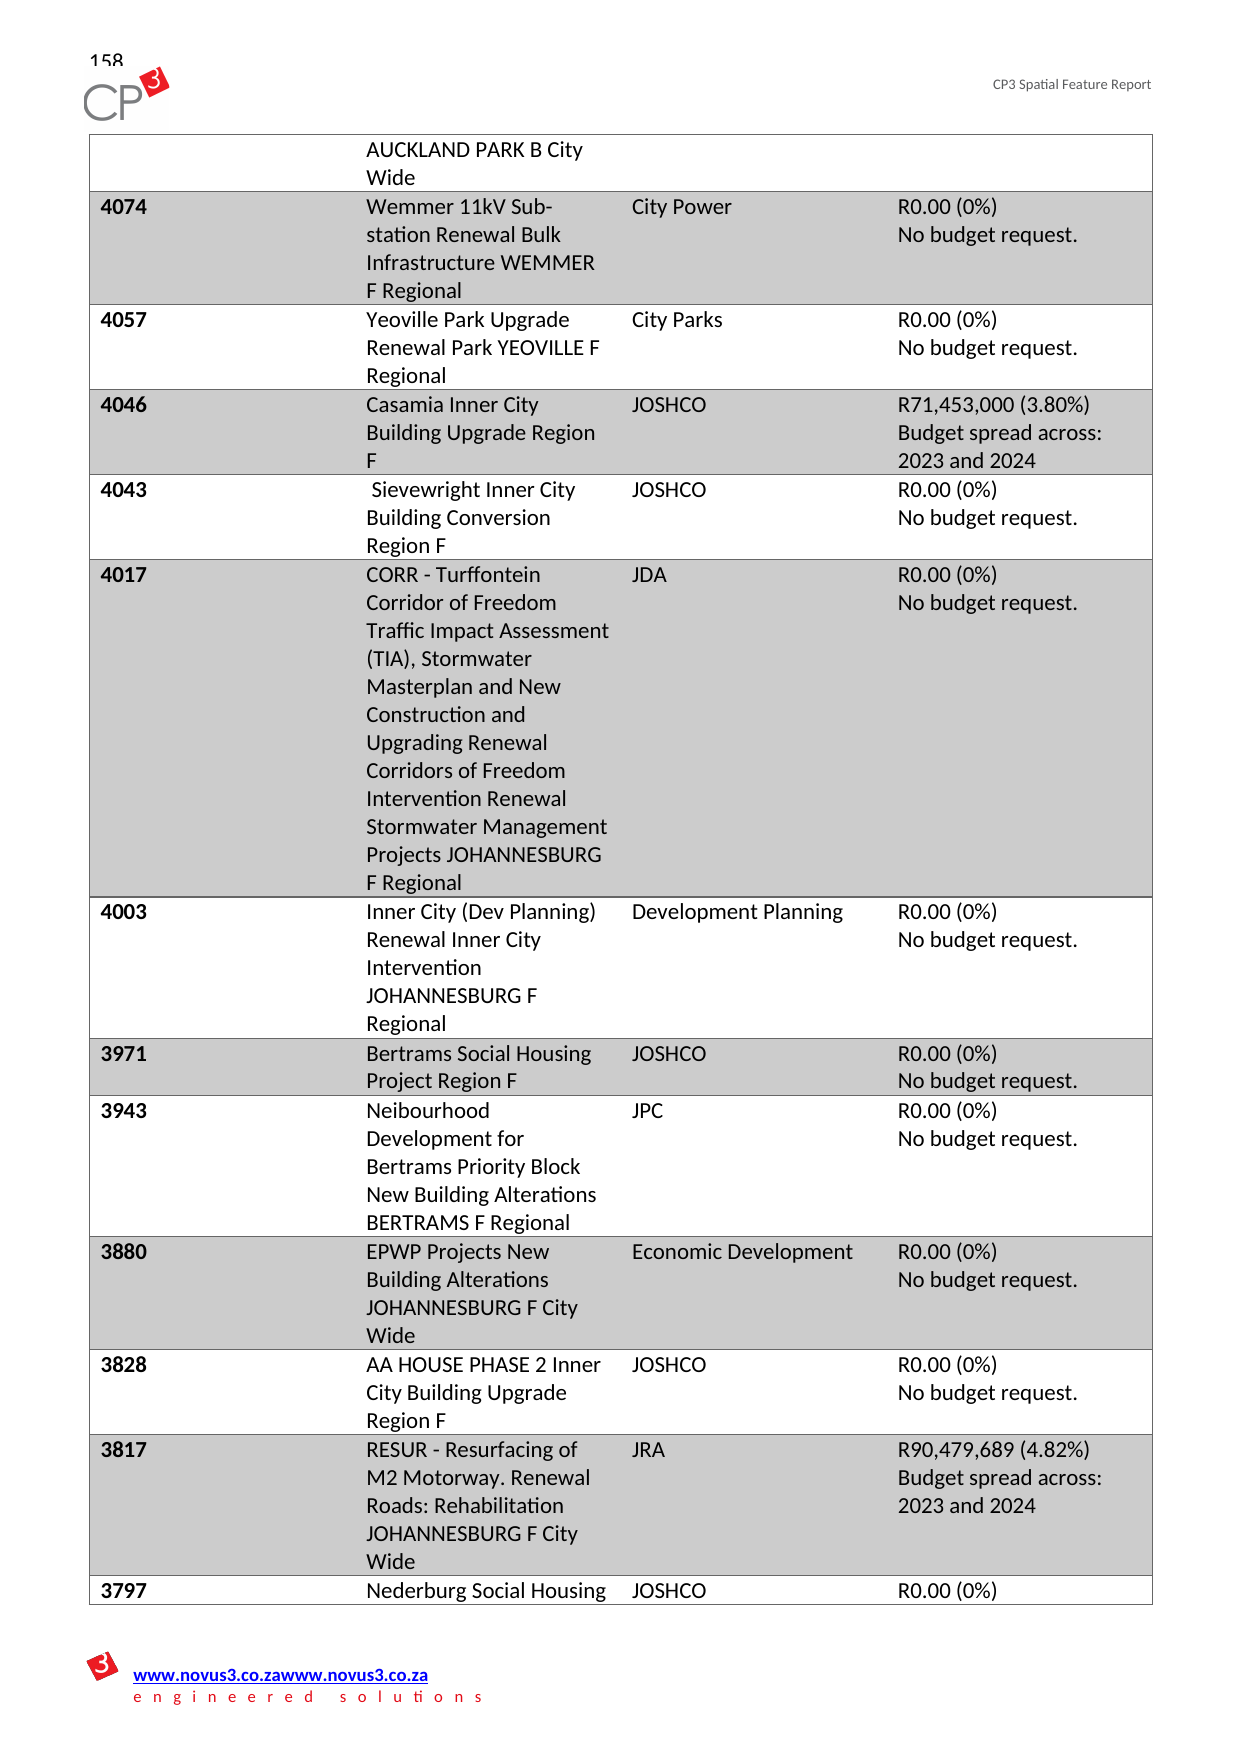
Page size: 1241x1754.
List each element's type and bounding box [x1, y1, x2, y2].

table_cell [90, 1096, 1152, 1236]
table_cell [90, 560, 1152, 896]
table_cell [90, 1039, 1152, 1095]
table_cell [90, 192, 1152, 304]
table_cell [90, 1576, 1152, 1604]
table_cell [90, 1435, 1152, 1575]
picture [83, 66, 170, 132]
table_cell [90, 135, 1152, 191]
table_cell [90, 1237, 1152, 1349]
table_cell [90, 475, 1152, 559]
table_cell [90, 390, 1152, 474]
picture [86, 1651, 119, 1681]
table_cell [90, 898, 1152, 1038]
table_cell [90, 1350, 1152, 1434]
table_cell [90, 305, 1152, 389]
